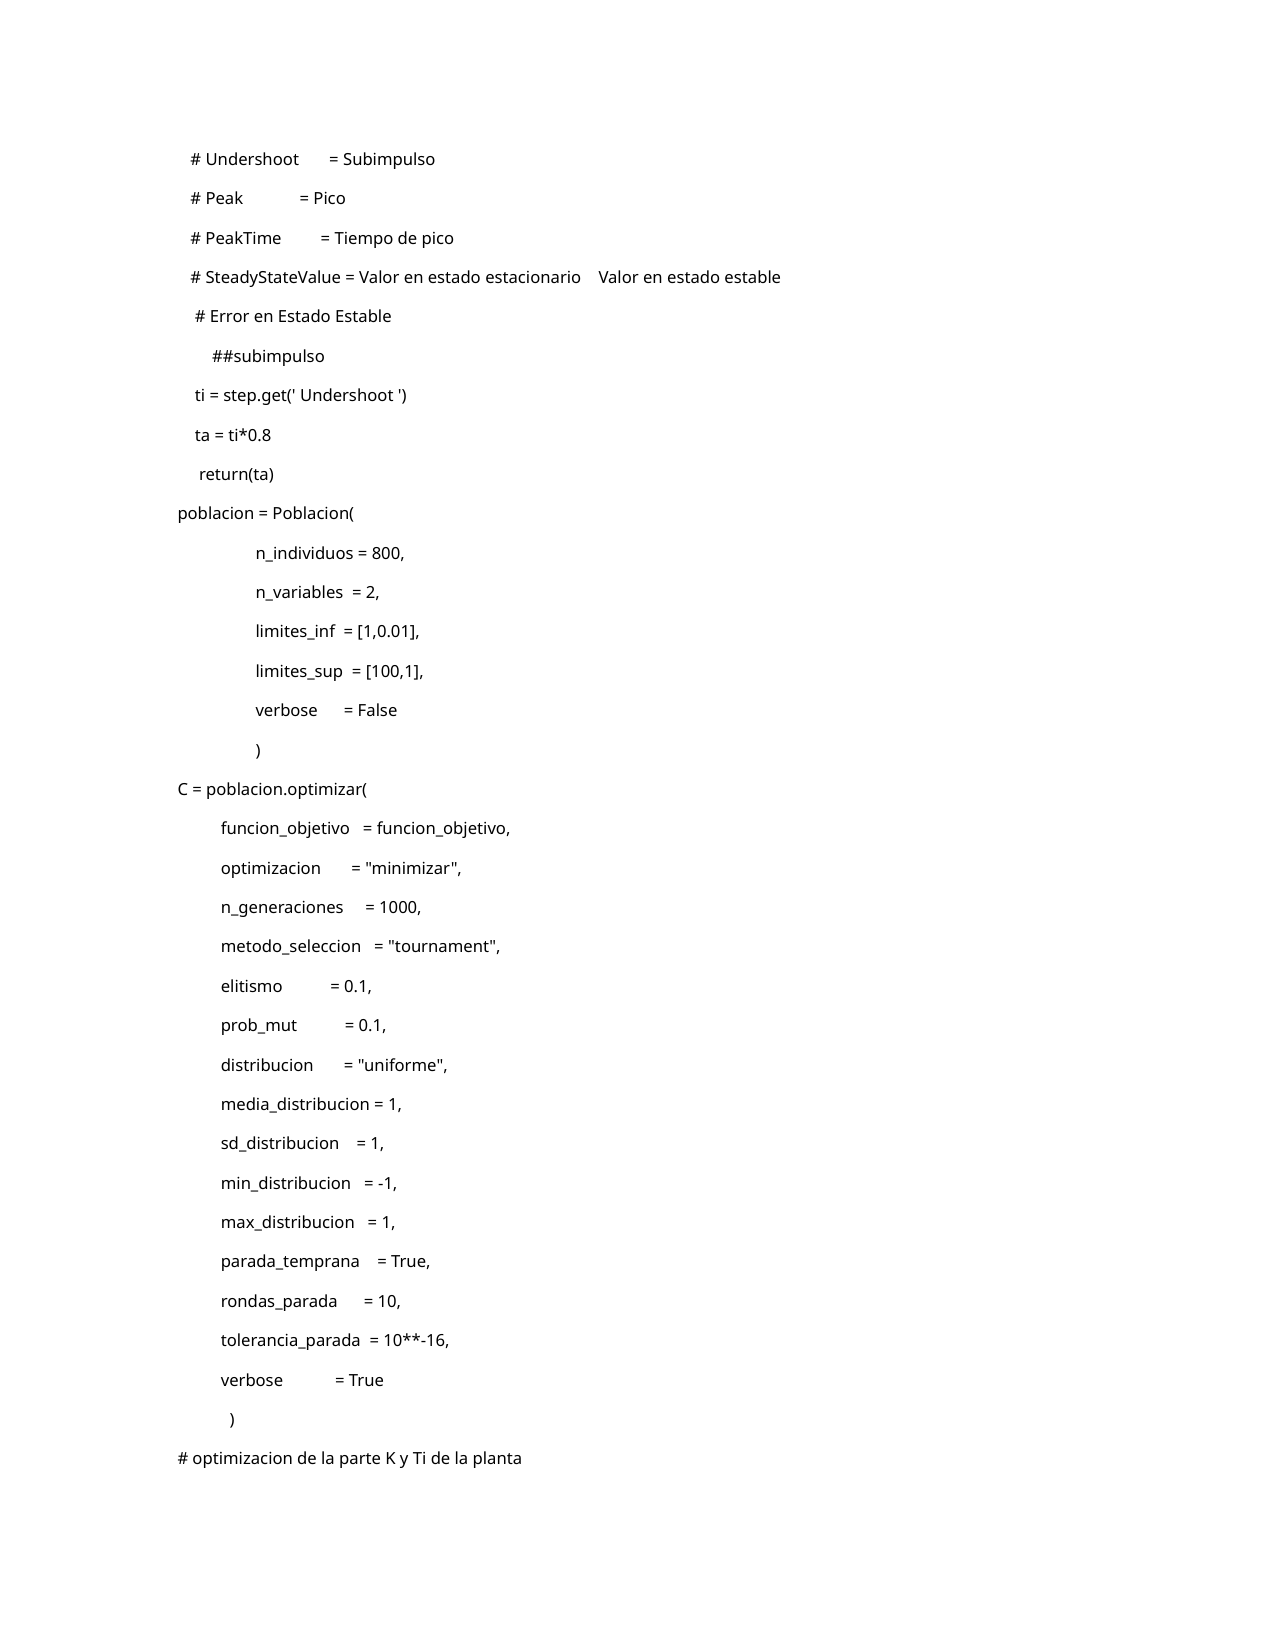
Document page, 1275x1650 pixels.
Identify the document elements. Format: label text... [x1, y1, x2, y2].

text funcion_objetivo = funcion_objetivo, [177, 817, 1098, 840]
text n_variables = 2, [177, 581, 1098, 603]
text # Error en Estado Estable [177, 305, 1098, 328]
text ta = ti*0.8 [177, 423, 1098, 446]
text metodo_seleccion = "tournament", [177, 935, 1098, 958]
text C = poblacion.optimizar( [177, 778, 1098, 800]
text # PeakTime = Tiempo de pico [177, 226, 1098, 249]
text ) [177, 738, 1098, 761]
text verbose = True [177, 1368, 1098, 1391]
text min_distribucion = -1, [177, 1171, 1098, 1194]
text prob_mut = 0.1, [177, 1014, 1098, 1037]
text n_individuos = 800, [177, 541, 1098, 564]
text limites_inf = [1,0.01], [177, 620, 1098, 643]
text distribucion = "uniforme", [177, 1053, 1098, 1076]
text # Peak = Pico [177, 187, 1098, 210]
text ti = step.get(' Undershoot ') [177, 384, 1098, 407]
text elitismo = 0.1, [177, 974, 1098, 997]
text # optimizacion de la parte K y Ti de la planta [177, 1447, 1098, 1470]
text parada_temprana = True, [177, 1250, 1098, 1273]
text limites_sup = [100,1], [177, 659, 1098, 682]
text rondas_parada = 10, [177, 1289, 1098, 1312]
text sd_distribucion = 1, [177, 1132, 1098, 1155]
text # SteadyStateValue = Valor en estado estacionario Valor en estado estable [177, 266, 1098, 288]
text return(ta) [177, 463, 1098, 485]
text media_distribucion = 1, [177, 1093, 1098, 1115]
text optimizacion = "minimizar", [177, 856, 1098, 879]
text ) [177, 1408, 1098, 1430]
text max_distribucion = 1, [177, 1211, 1098, 1233]
text tolerancia_parada = 10**-16, [177, 1329, 1098, 1352]
text # Undershoot = Subimpulso [177, 148, 1098, 170]
text n_generaciones = 1000, [177, 896, 1098, 918]
text verbose = False [177, 699, 1098, 722]
text ##subimpulso [177, 344, 1098, 367]
text poblacion = Poblacion( [177, 502, 1098, 525]
